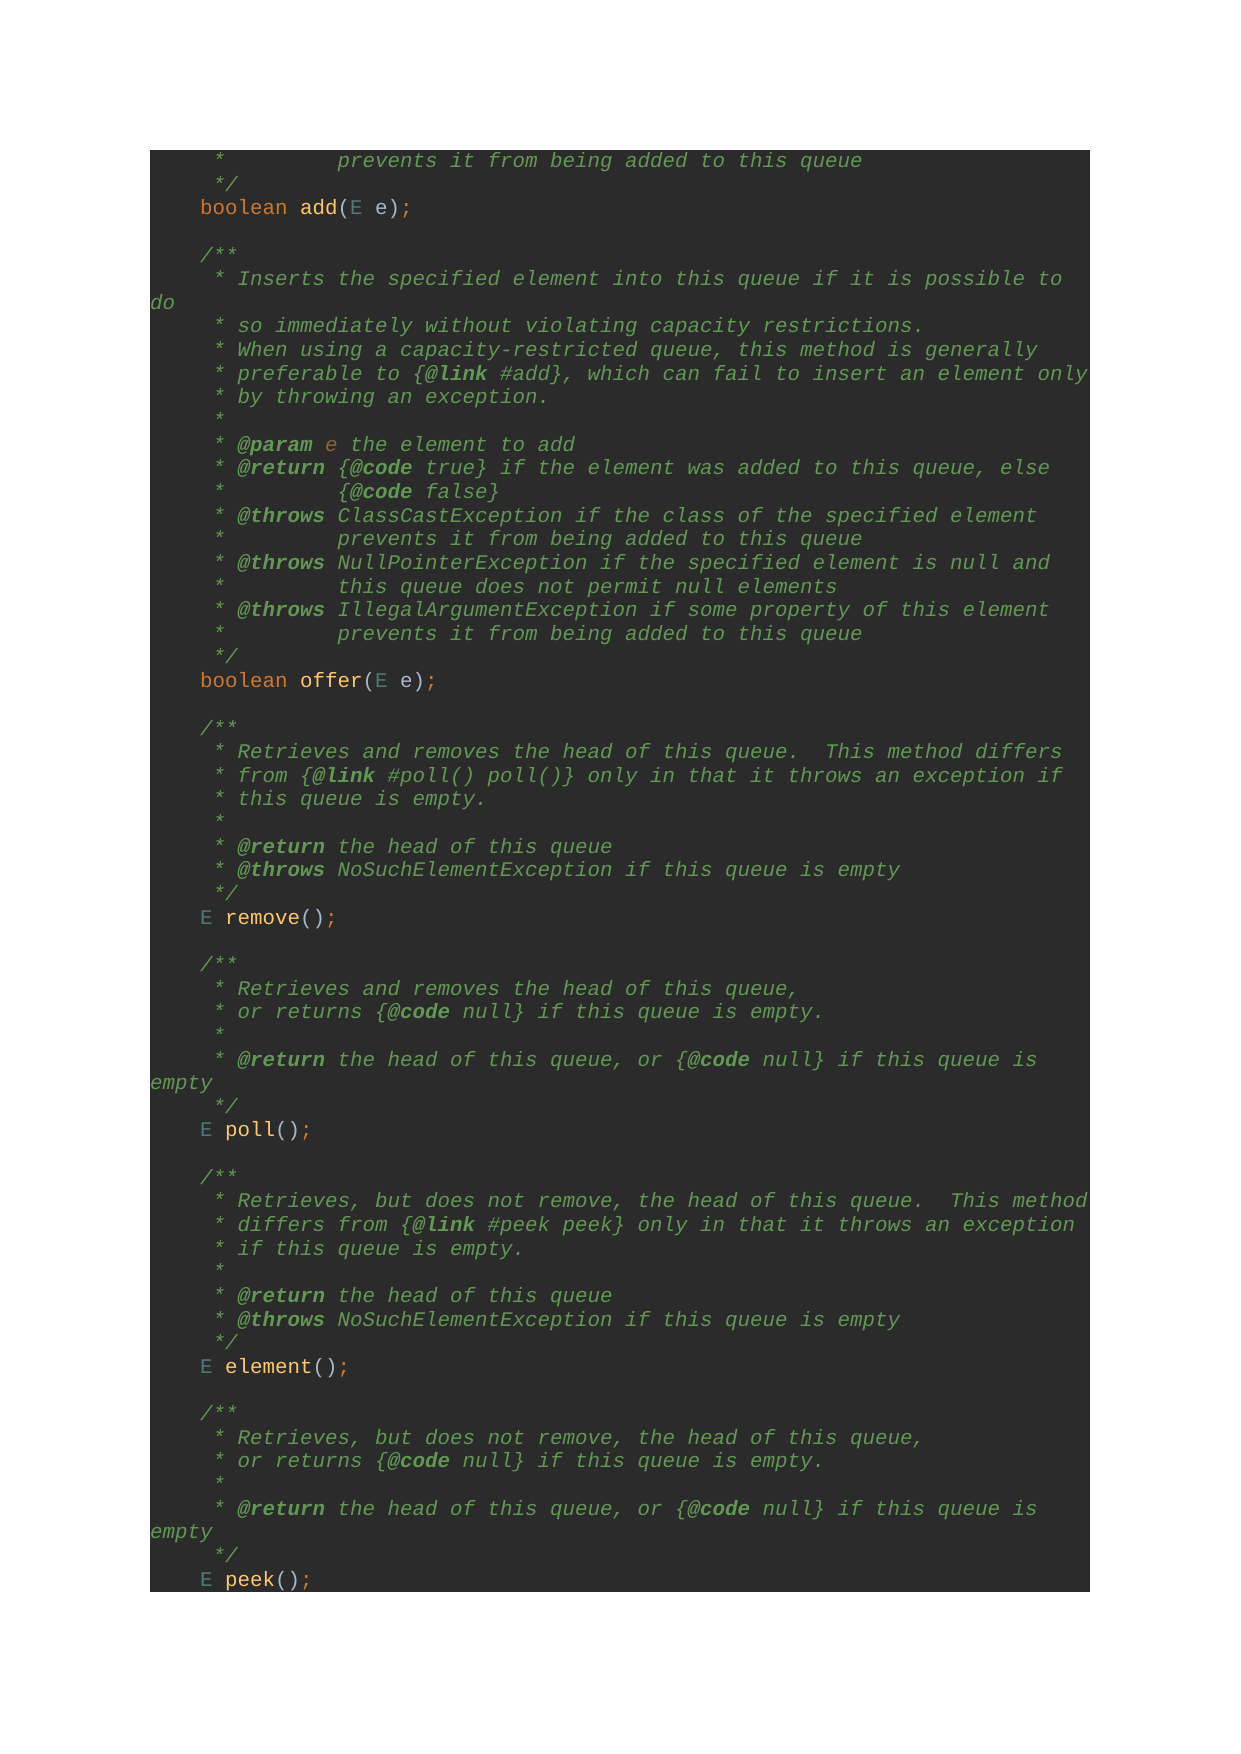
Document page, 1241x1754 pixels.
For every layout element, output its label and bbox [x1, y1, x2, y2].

text [150, 150, 1090, 1592]
